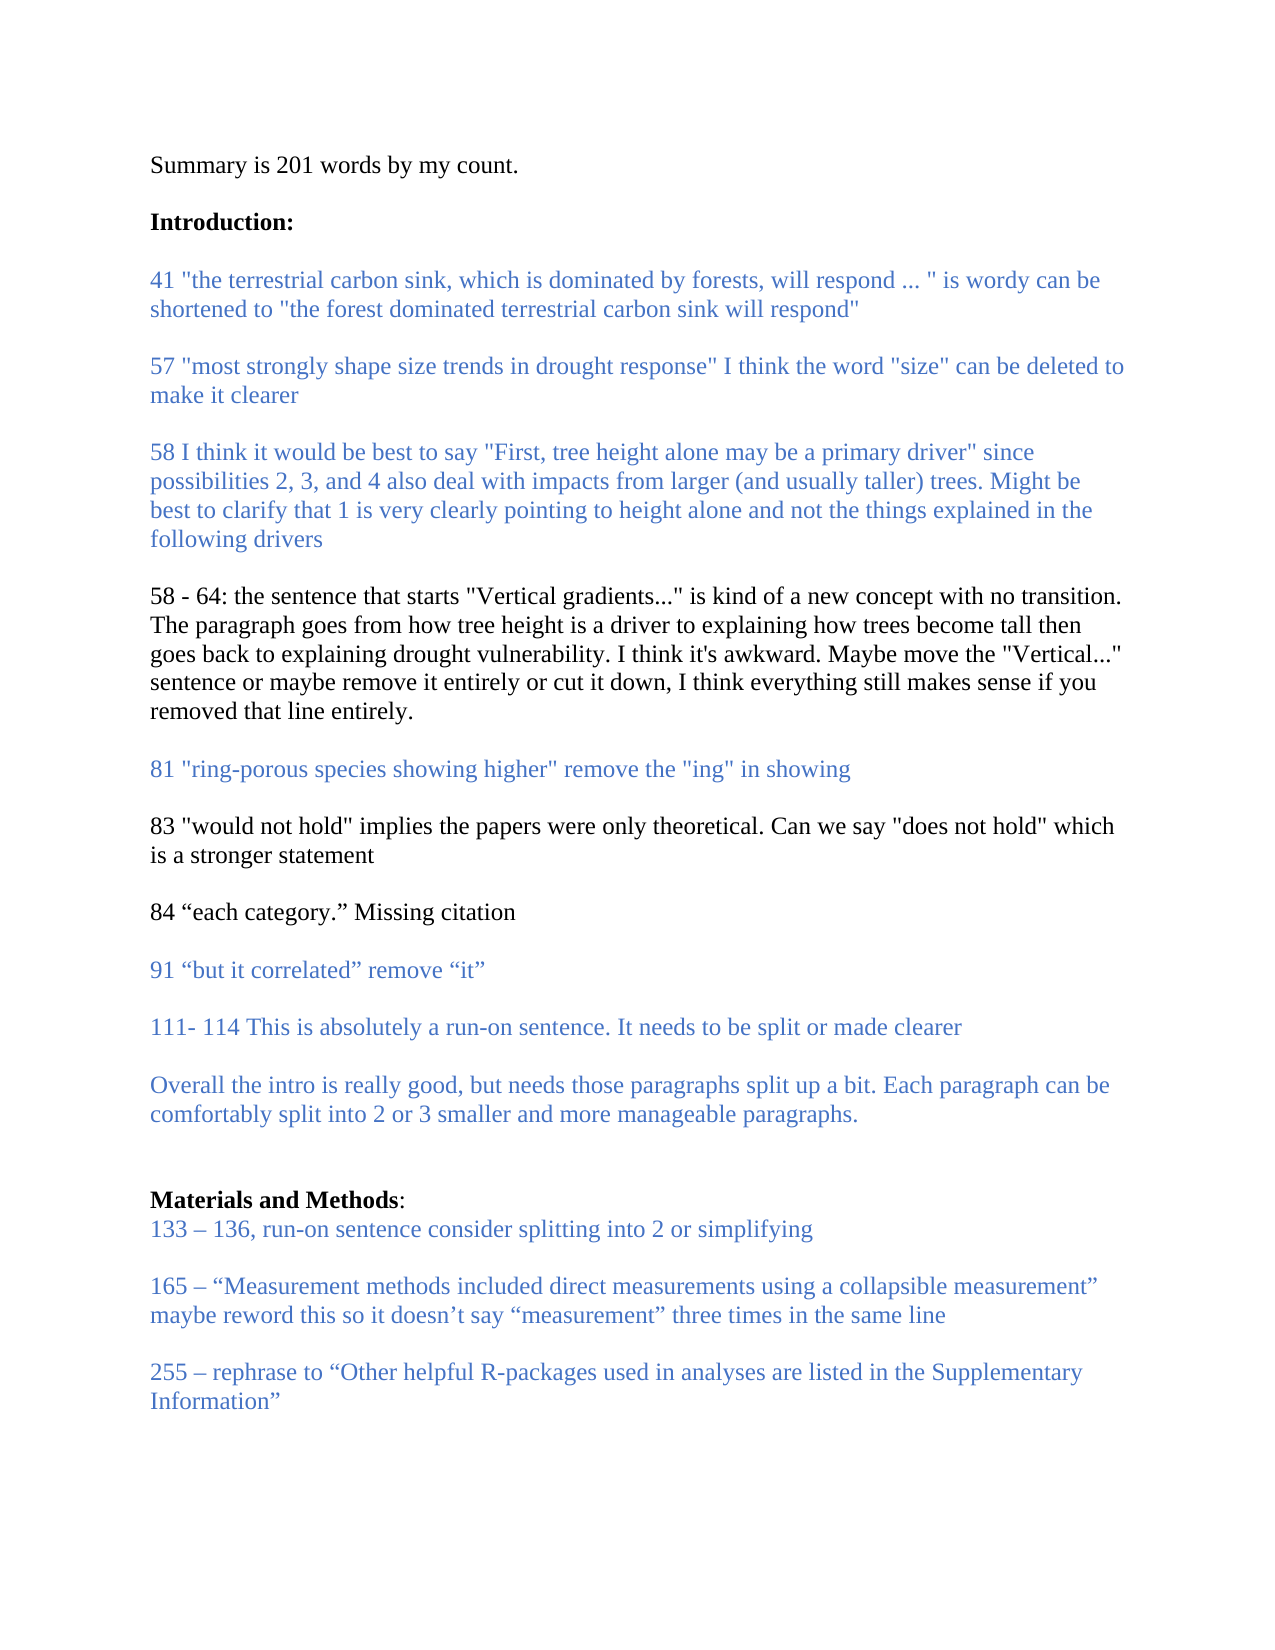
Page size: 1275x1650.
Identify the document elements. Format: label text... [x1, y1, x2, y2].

text 91 “but it correlated” remove “it” [150, 955, 1125, 984]
text Materials and Methods: [150, 1185, 1125, 1214]
text Summary is 201 words by my count. [150, 150, 1125, 179]
text 133 – 136, run-on sentence consider splitting into 2 or simplifying [150, 1214, 1125, 1242]
text 57 "most strongly shape size trends in drought response" I think the word "size" can be deleted to make it clearer [150, 351, 1125, 409]
text Introduction: [150, 207, 1125, 236]
text 84 “each category.” Missing citation [150, 897, 1125, 926]
text 255 – rephrase to “Other helpful R-packages used in analyses are listed in the Supplementary Information” [150, 1357, 1125, 1415]
text 111- 114 This is absolutely a run-on sentence. It needs to be split or made clearer [150, 1012, 1125, 1041]
text 165 – “Measurement methods included direct measurements using a collapsible measurement” maybe reword this so it doesn’t say “measurement” three times in the same line [150, 1271, 1125, 1329]
text 83 "would not hold" implies the papers were only theoretical. Can we say "does not hold" which is a stronger statement [150, 811, 1125, 869]
text Overall the intro is really good, but needs those paragraphs split up a bit. Each paragraph can be comfortably split into 2 or 3 smaller and more manageable paragraphs. [150, 1070, 1125, 1127]
text 58 - 64: the sentence that starts "Vertical gradients..." is kind of a new concept with no transition. The paragraph goes from how tree height is a driver to explaining how trees become tall then goes back to explaining drought vulnerability. I think it's awkward. Maybe move the "Vertical..." sentence or maybe remove it entirely or cut it down, I think everything still makes sense if you removed that line entirely. [150, 581, 1125, 725]
text 41 "the terrestrial carbon sink, which is dominated by forests, will respond ... " is wordy can be shortened to "the forest dominated terrestrial carbon sink will respond" [150, 265, 1125, 322]
text 58 I think it would be best to say "First, tree height alone may be a primary driver" since possibilities 2, 3, and 4 also deal with impacts from larger (and usually taller) trees. Might be best to clarify that 1 is very clearly pointing to height alone and not the things explained in the following drivers [150, 437, 1125, 552]
text 81 "ring-porous species showing higher" remove the "ing" in showing [150, 754, 1125, 782]
